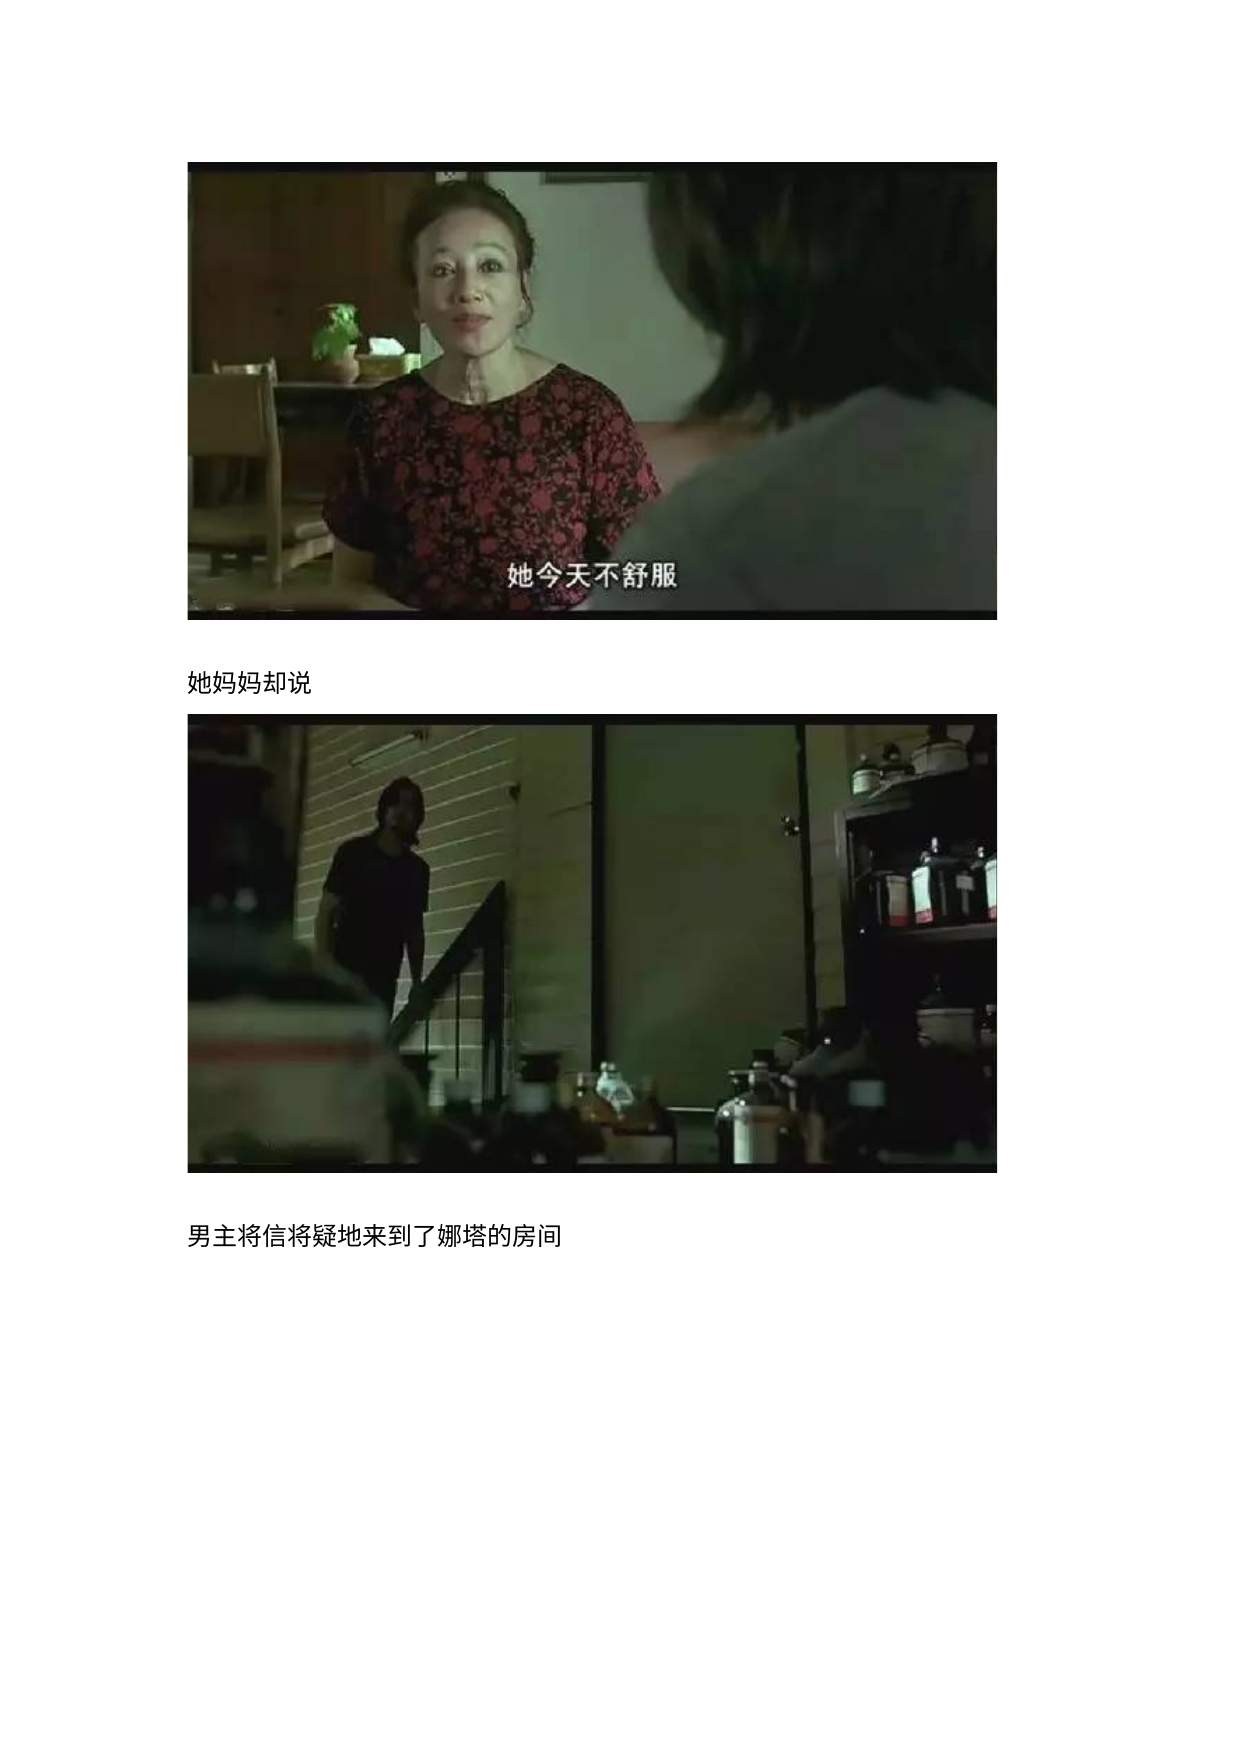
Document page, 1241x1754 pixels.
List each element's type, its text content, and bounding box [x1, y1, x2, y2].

picture [187, 714, 998, 1173]
text 她妈妈却说 [187, 649, 1053, 714]
text 男主将信将疑地来到了娜塔的房间 [187, 1202, 1053, 1267]
picture [187, 162, 998, 620]
